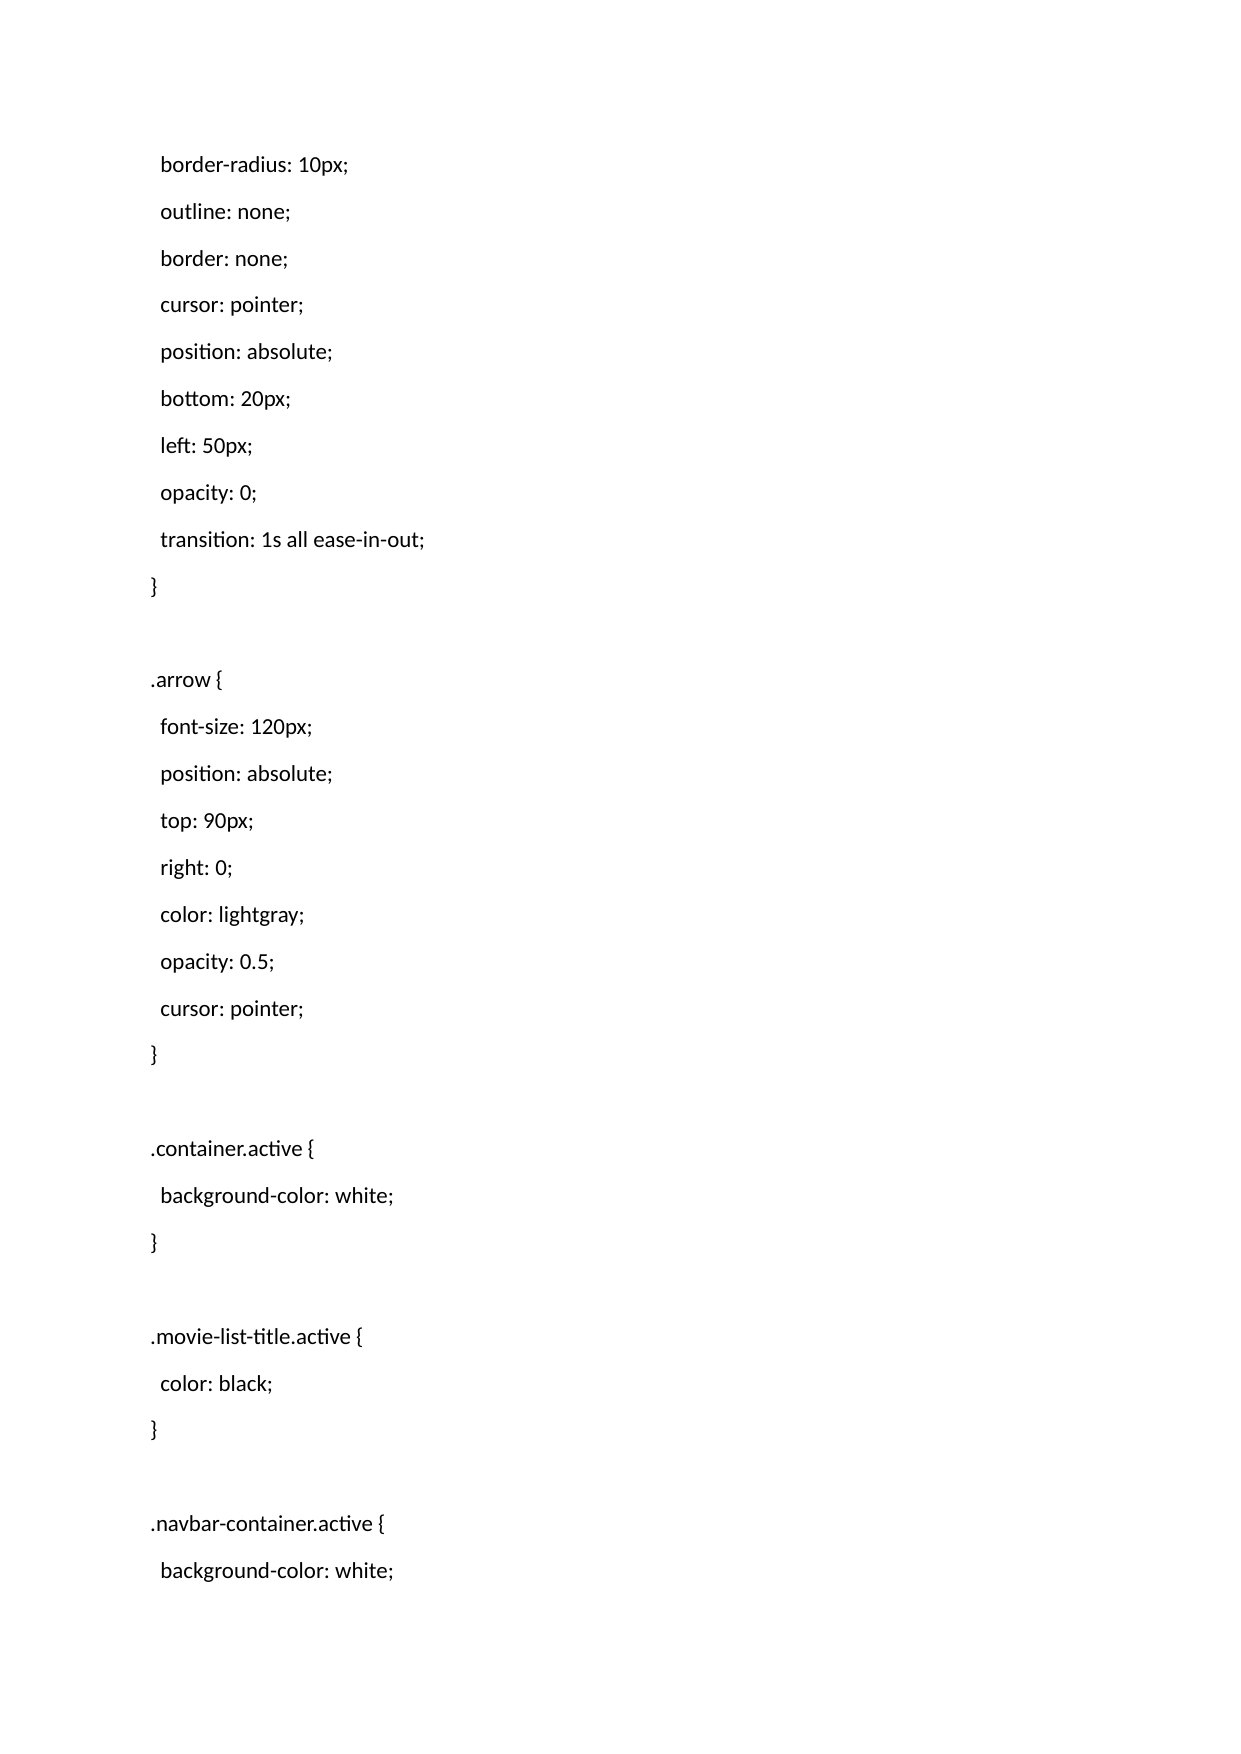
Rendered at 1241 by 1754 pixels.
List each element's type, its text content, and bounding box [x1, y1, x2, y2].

text color: black; [150, 1369, 1090, 1397]
text background-color: white; [150, 1556, 1090, 1584]
text color: lightgray; [150, 900, 1090, 928]
text border-radius: 10px; [150, 150, 1090, 178]
text } [150, 1416, 1090, 1444]
text cursor: pointer; [150, 291, 1090, 319]
text bottom: 20px; [150, 384, 1090, 412]
text .arrow { [150, 666, 1090, 694]
text .container.active { [150, 1134, 1090, 1162]
text } [150, 1228, 1090, 1256]
text position: absolute; [150, 337, 1090, 366]
text font-size: 120px; [150, 712, 1090, 741]
text } [150, 1041, 1090, 1069]
text .movie-list-title.active { [150, 1322, 1090, 1350]
text opacity: 0.5; [150, 947, 1090, 975]
text background-color: white; [150, 1181, 1090, 1209]
text opacity: 0; [150, 478, 1090, 506]
text outline: none; [150, 197, 1090, 225]
text .navbar-container.active { [150, 1509, 1090, 1537]
text transition: 1s all ease-in-out; [150, 525, 1090, 553]
text left: 50px; [150, 431, 1090, 459]
text top: 90px; [150, 806, 1090, 834]
text right: 0; [150, 853, 1090, 881]
text border: none; [150, 244, 1090, 272]
text position: absolute; [150, 759, 1090, 787]
text } [150, 572, 1090, 600]
text cursor: pointer; [150, 994, 1090, 1022]
